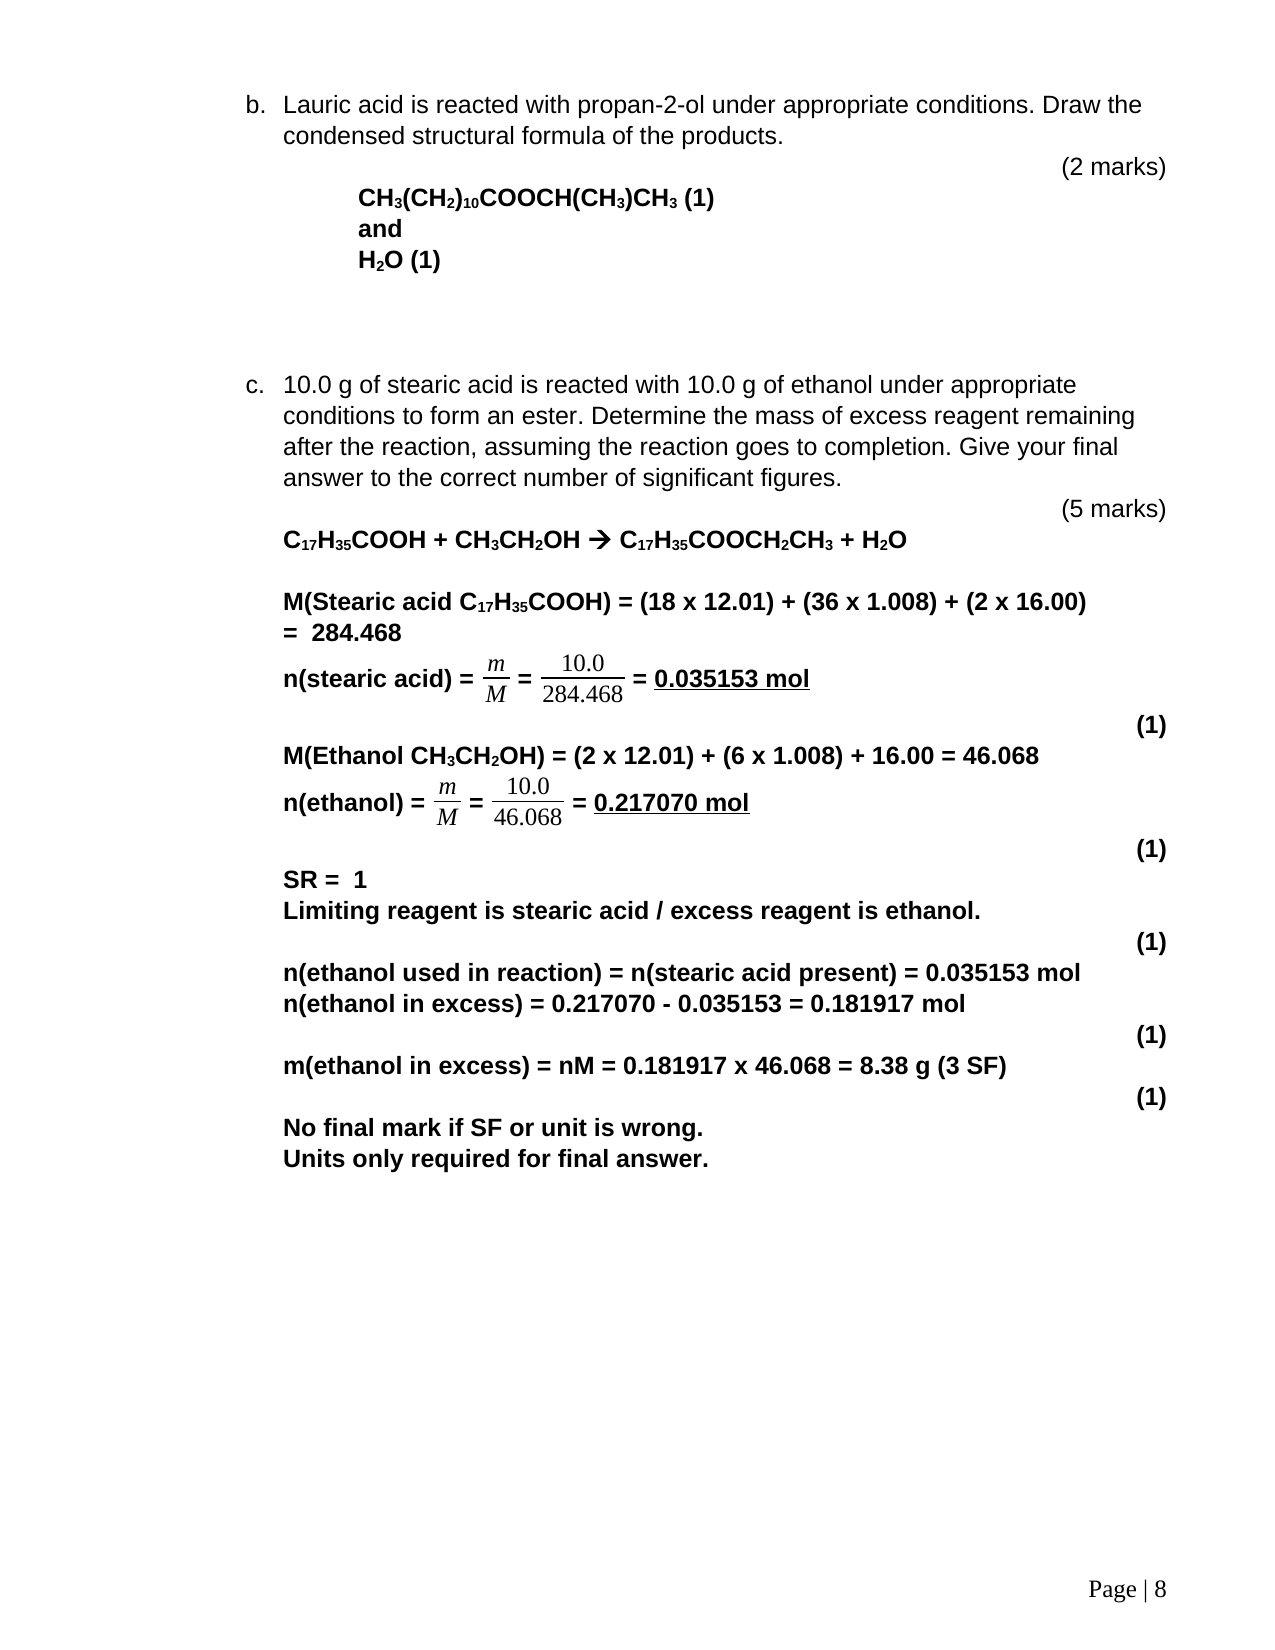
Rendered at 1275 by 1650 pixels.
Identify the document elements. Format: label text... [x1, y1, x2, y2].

list (1) [208, 834, 1167, 862]
list n(ethanol used in reaction) = n(stearic acid present) = 0.035153 mol [208, 958, 1167, 987]
list and [358, 214, 1167, 243]
list (1) [208, 927, 1167, 956]
list n(stearic acid) = = = 0.035153 mol [208, 649, 1167, 708]
list n(ethanol) = = = 0.217070 mol [208, 772, 1167, 831]
list m(ethanol in excess) = nM = 0.181917 x 46.068 = 8.38 g (3 SF) [208, 1051, 1167, 1080]
list (5 marks) [208, 494, 1167, 522]
list (1) [208, 710, 1167, 739]
list (1) [208, 1082, 1167, 1111]
list 10.0 g of stearic acid is reacted with 10.0 g of ethanol under appropriate conditions to form an ester. Determine the mass of excess reagent remaining after the reaction, assuming the reaction goes to completion. Give your final answer to the correct number of significant figures. [245, 369, 1167, 491]
list n(ethanol in excess) = 0.217070 - 0.035153 = 0.181917 mol [208, 989, 1167, 1018]
list No final mark if SF or unit is wrong. [208, 1113, 1167, 1142]
list SR = 1 [208, 865, 1167, 893]
list (1) [208, 1020, 1167, 1049]
list C17H35COOH + CH3CH2OH C17H35COOCH2CH3 + H2O [208, 525, 1167, 554]
list (2 marks) [283, 152, 1167, 181]
list Units only required for final answer. [208, 1144, 1167, 1173]
list H2O (1) [358, 245, 1167, 274]
list Lauric acid is reacted with propan-2-ol under appropriate conditions. Draw the condensed structural formula of the products. [245, 90, 1167, 150]
list M(Stearic acid C17H35COOH) = (18 x 12.01) + (36 x 1.008) + (2 x 16.00) [208, 587, 1167, 616]
list Limiting reagent is stearic acid / excess reagent is ethanol. [208, 896, 1167, 924]
list = 284.468 [208, 618, 1167, 647]
list CH3(CH2)10COOCH(CH3)CH3 (1) [358, 183, 1167, 212]
list M(Ethanol CH3CH2OH) = (2 x 12.01) + (6 x 1.008) + 16.00 = 46.068 [208, 741, 1167, 770]
